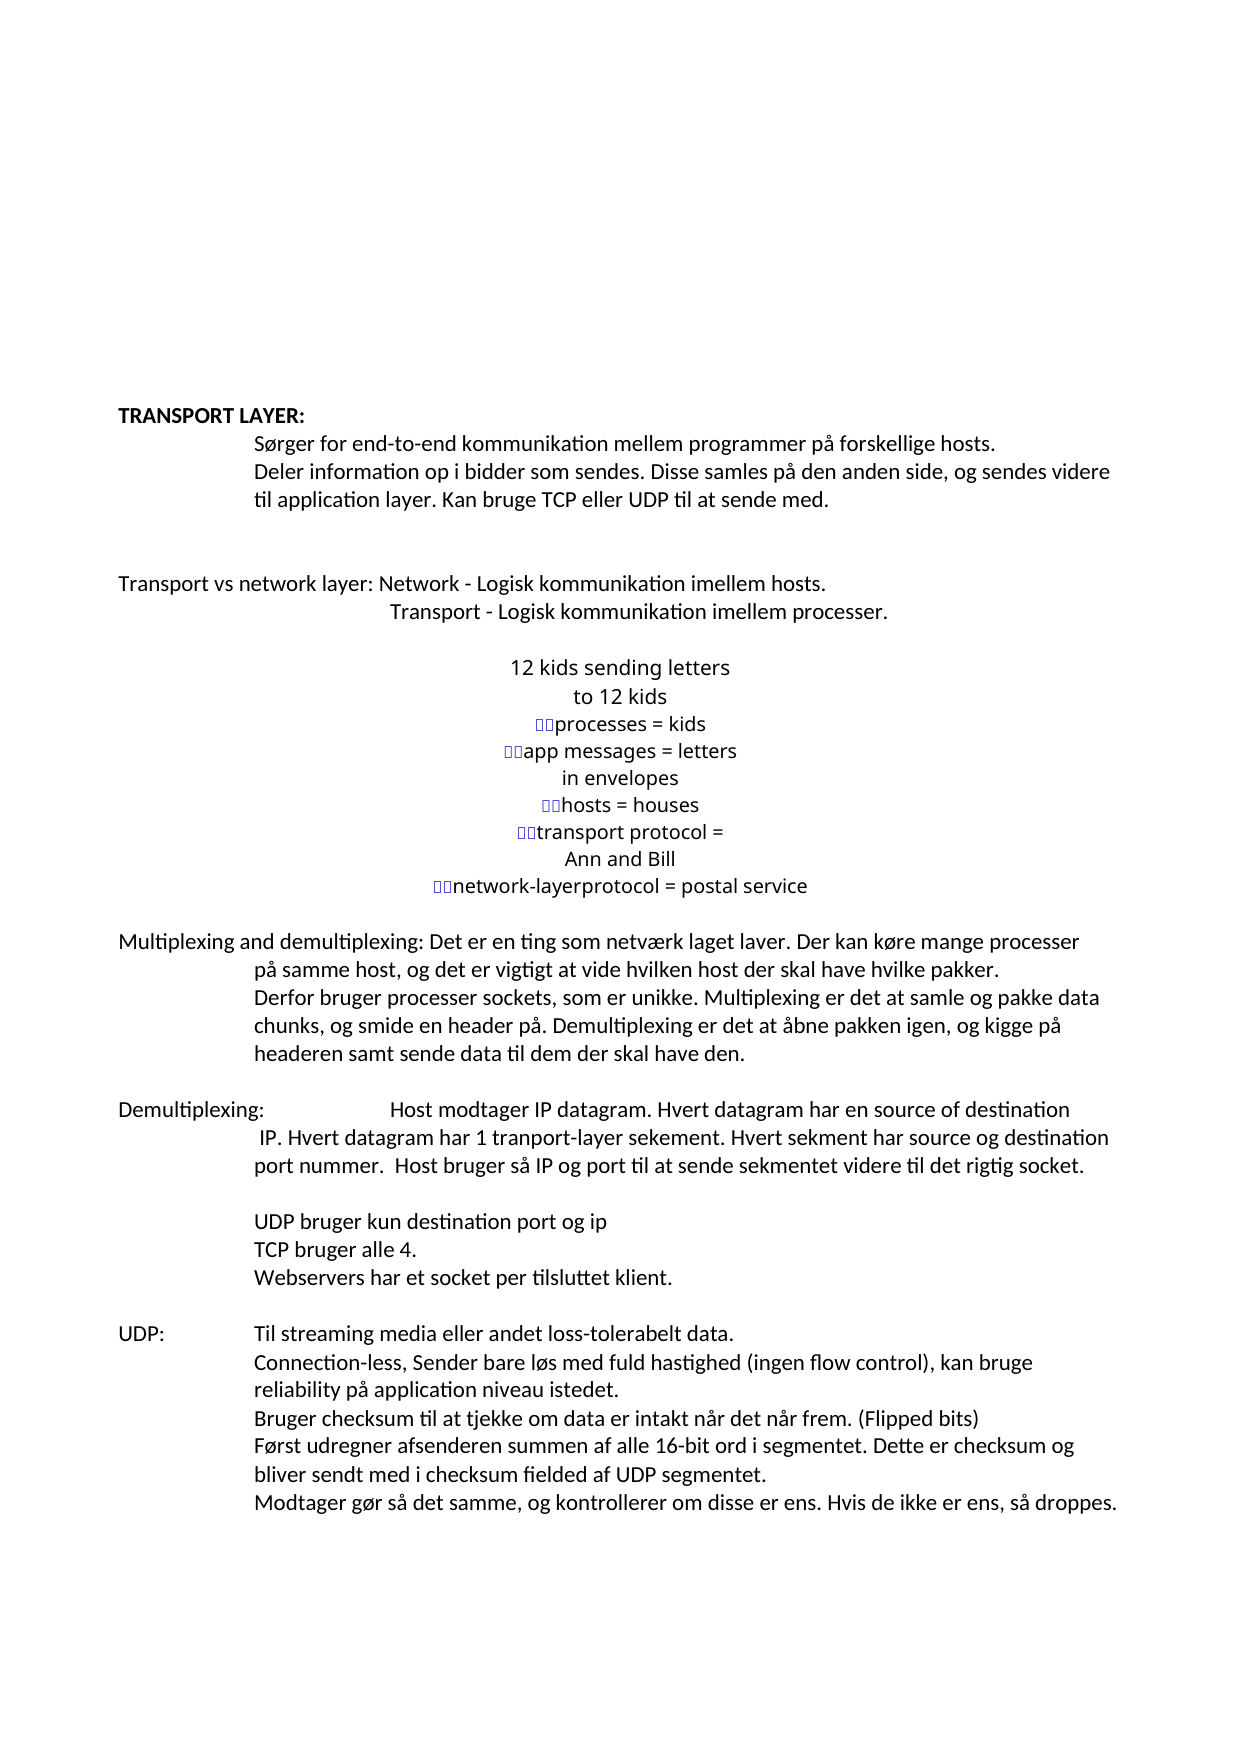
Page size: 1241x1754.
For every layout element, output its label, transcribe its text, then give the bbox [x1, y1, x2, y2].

text 12 kids sending letters [118, 653, 1122, 682]
text Connection-less, Sender bare løs med fuld hastighed (ingen flow control), kan bruge reliability på application niveau istedet. [118, 1348, 1122, 1404]
text 􀂈processes = kids [118, 710, 1122, 737]
text Transport vs network layer: Network - Logisk kommunikation imellem hosts. [118, 569, 1122, 597]
text Webservers har et socket per tilsluttet klient. [118, 1263, 1122, 1292]
text 􀂈transport protocol = [118, 818, 1122, 845]
text TRANSPORT LAYER: [118, 401, 1122, 429]
text 􀂈network-layerprotocol = postal service [118, 872, 1122, 899]
text Sørger for end-to-end kommunikation mellem programmer på forskellige hosts. [118, 429, 1122, 457]
text Transport - Logisk kommunikation imellem processer. [118, 597, 1122, 626]
text Demultiplexing: Host modtager IP datagram. Hvert datagram har en source of destination IP. Hvert datagram har 1 tranport-layer sekement. Hvert sekment har source og destination port nummer. Host bruger så IP og port til at sende sekmentet videre til det rigtig socket. [118, 1095, 1122, 1179]
text Deler information op i bidder som sendes. Disse samles på den anden side, og sendes videre til application layer. Kan bruge TCP eller UDP til at sende med. [118, 457, 1122, 513]
text Derfor bruger processer sockets, som er unikke. Multiplexing er det at samle og pakke data chunks, og smide en header på. Demultiplexing er det at åbne pakken igen, og kigge på headeren samt sende data til dem der skal have den. [118, 983, 1122, 1067]
text Modtager gør så det samme, og kontrollerer om disse er ens. Hvis de ikke er ens, så droppes. [118, 1488, 1122, 1516]
text UDP: Til streaming media eller andet loss-tolerabelt data. [118, 1319, 1122, 1348]
text Først udregner afsenderen summen af alle 16-bit ord i segmentet. Dette er checksum og bliver sendt med i checksum fielded af UDP segmentet. [118, 1432, 1122, 1488]
text Multiplexing and demultiplexing: Det er en ting som netværk laget laver. Der kan køre mange processer på samme host, og det er vigtigt at vide hvilken host der skal have hvilke pakker. [118, 927, 1122, 983]
text Bruger checksum til at tjekke om data er intakt når det når frem. (Flipped bits) [118, 1404, 1122, 1432]
text 􀂈hosts = houses [118, 791, 1122, 818]
text Ann and Bill [118, 845, 1122, 872]
text to 12 kids [118, 682, 1122, 710]
text UDP bruger kun destination port og ip [118, 1207, 1122, 1236]
text in envelopes [118, 764, 1122, 791]
text TCP bruger alle 4. [118, 1236, 1122, 1263]
text 􀂈app messages = letters [118, 737, 1122, 764]
